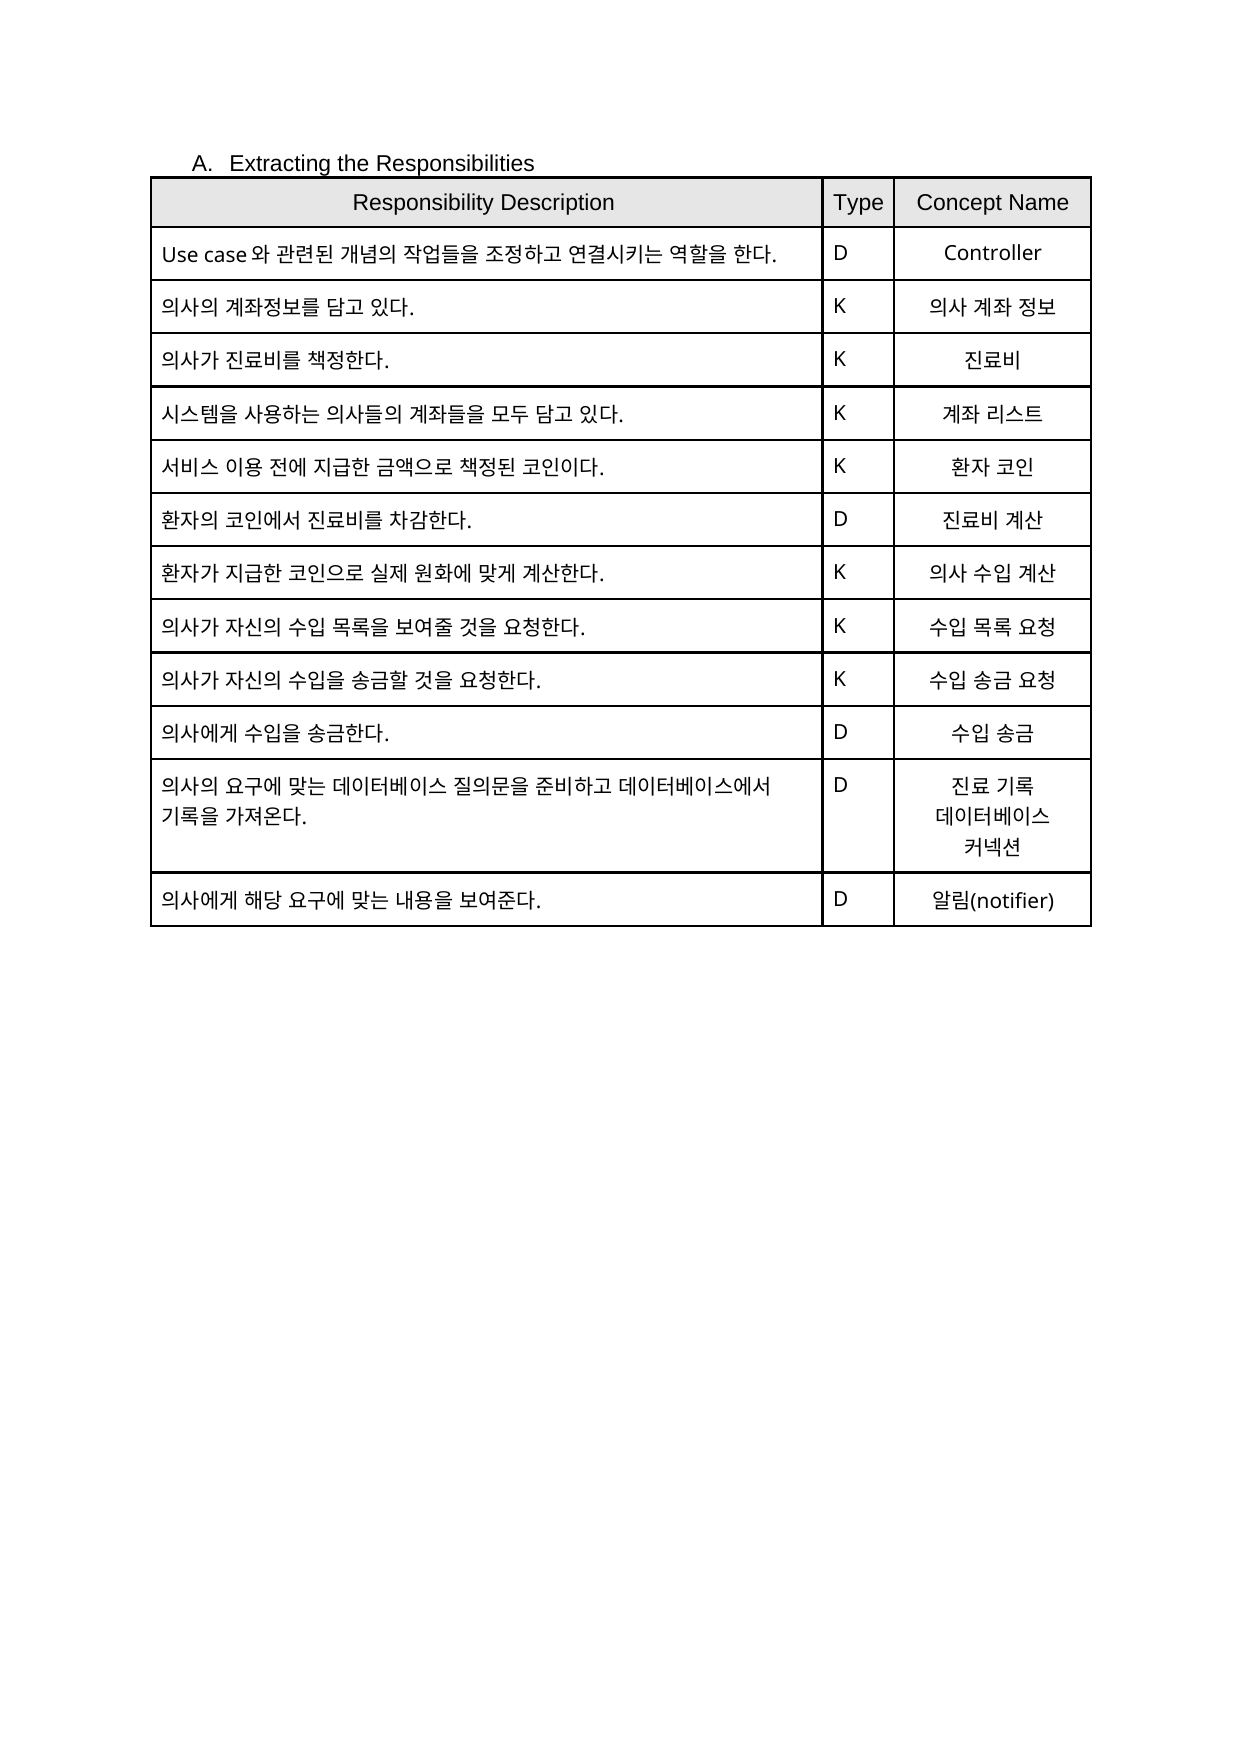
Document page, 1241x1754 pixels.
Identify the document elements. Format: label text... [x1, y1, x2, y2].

table_cell K [824, 334, 893, 385]
table_cell 의사 계좌 정보 [895, 281, 1090, 332]
table_cell 의사가 자신의 수입을 송금할 것을 요청한다. [152, 654, 821, 705]
table_cell D [824, 228, 893, 279]
table_cell Controller [895, 228, 1090, 279]
table_cell 진료 기록 데이터베이스 커넥션 [895, 760, 1090, 871]
table_cell K [824, 600, 893, 651]
table_cell K [824, 547, 893, 598]
table_cell K [824, 441, 893, 492]
table_cell 수입 송금 [895, 707, 1090, 758]
table_cell 의사의 요구에 맞는 데이터베이스 질의문을 준비하고 데이터베이스에서 기록을 가져온다. [152, 760, 821, 871]
table_header Responsibility Description [152, 179, 821, 226]
table_cell 계좌 리스트 [895, 388, 1090, 438]
table_cell Use case와 관련된 개념의 작업들을 조정하고 연결시키는 역할을 한다. [152, 228, 821, 279]
table_cell 의사의 계좌정보를 담고 있다. [152, 281, 821, 332]
table_cell D [824, 874, 893, 925]
table_cell K [824, 654, 893, 705]
table_cell 의사 수입 계산 [895, 547, 1090, 598]
table_cell D [824, 494, 893, 545]
table_cell 알림(notifier) [895, 874, 1090, 925]
table_cell D [824, 707, 893, 758]
table_cell 환자가 지급한 코인으로 실제 원화에 맞게 계산한다. [152, 547, 821, 598]
table_cell K [824, 281, 893, 332]
table_cell 서비스 이용 전에 지급한 금액으로 책정된 코인이다. [152, 441, 821, 492]
table_cell K [824, 388, 893, 438]
table_cell 진료비 계산 [895, 494, 1090, 545]
list Extracting the Responsibilities [192, 150, 1090, 176]
table_cell 의사가 자신의 수입 목록을 보여줄 것을 요청한다. [152, 600, 821, 651]
table_header Concept Name [895, 179, 1090, 226]
table_cell D [824, 760, 893, 871]
table_cell 수입 송금 요청 [895, 654, 1090, 705]
table_cell 의사에게 해당 요구에 맞는 내용을 보여준다. [152, 874, 821, 925]
table_cell 의사가 진료비를 책정한다. [152, 334, 821, 385]
table_cell 의사에게 수입을 송금한다. [152, 707, 821, 758]
table_cell 진료비 [895, 334, 1090, 385]
table_cell 수입 목록 요청 [895, 600, 1090, 651]
table_cell 시스템을 사용하는 의사들의 계좌들을 모두 담고 있다. [152, 388, 821, 438]
table_cell 환자 코인 [895, 441, 1090, 492]
table_header Type [824, 179, 893, 226]
table_cell 환자의 코인에서 진료비를 차감한다. [152, 494, 821, 545]
